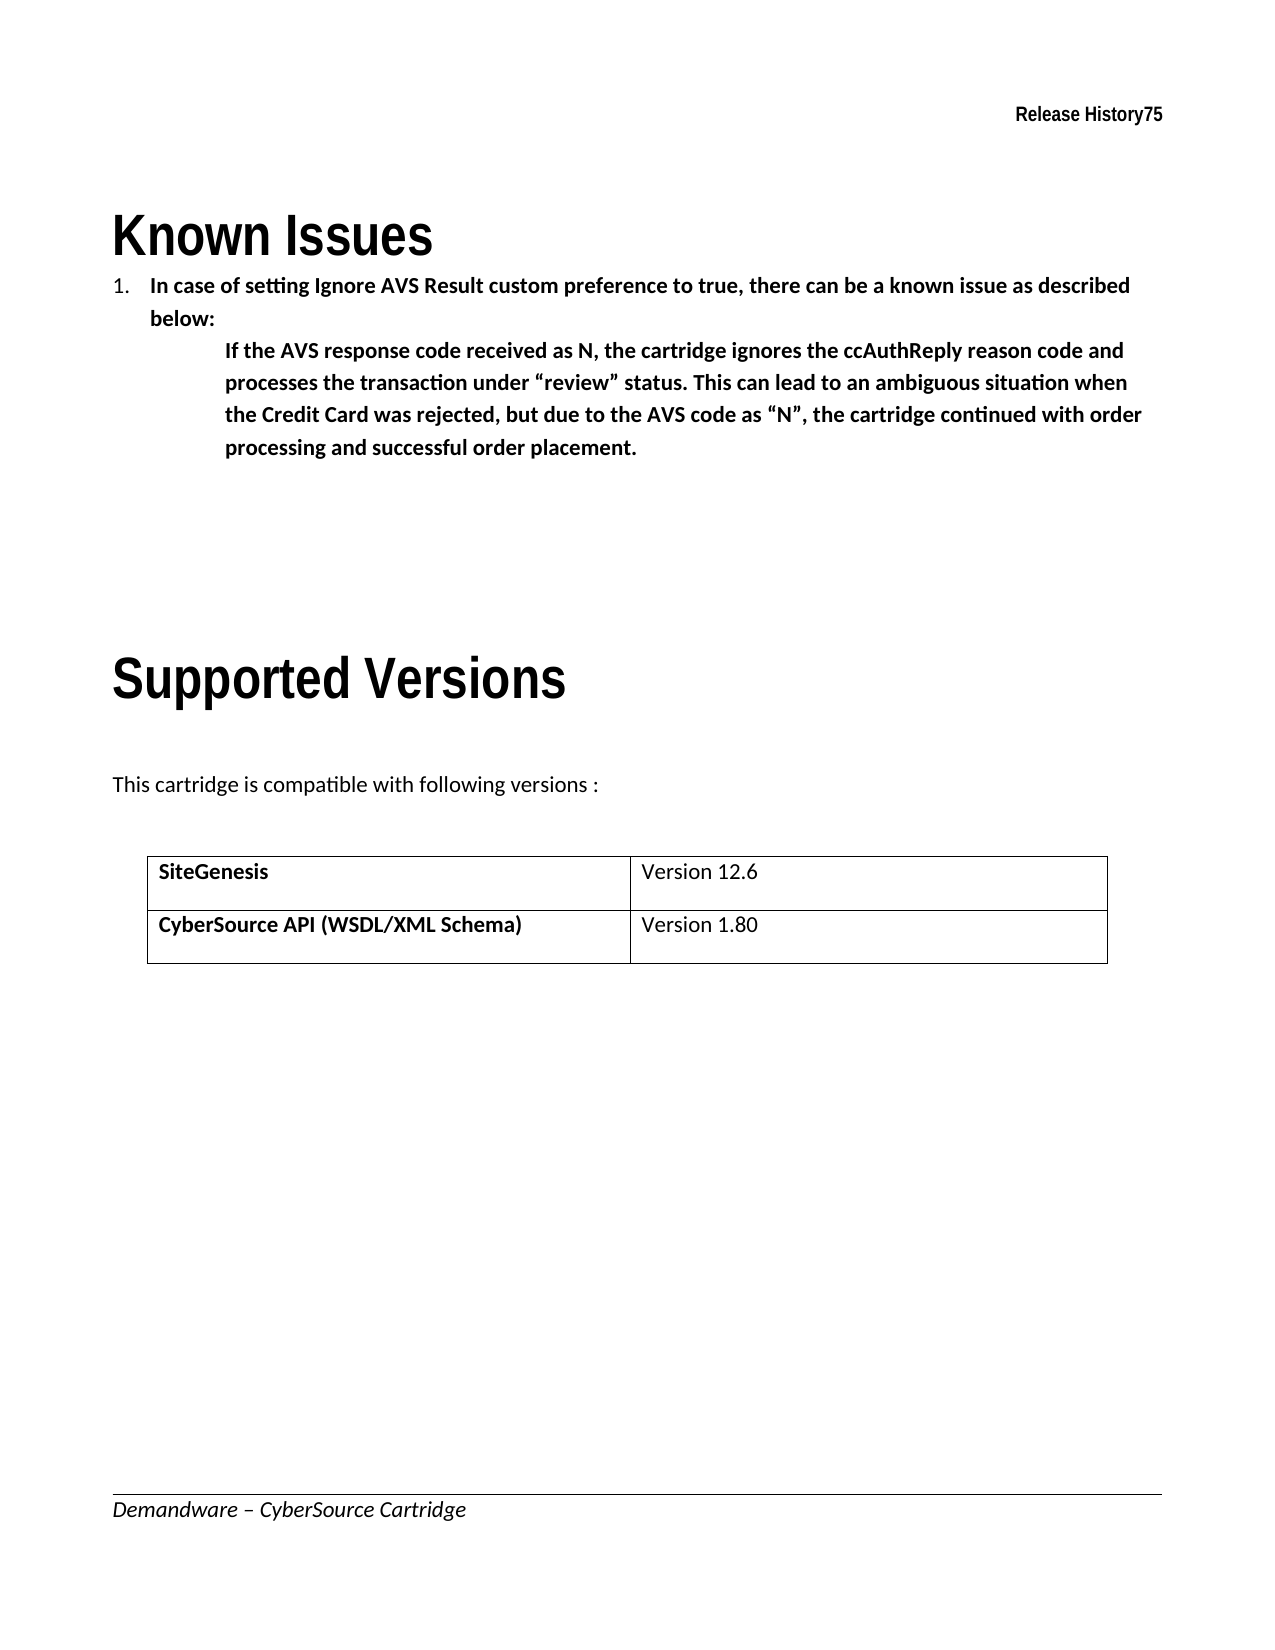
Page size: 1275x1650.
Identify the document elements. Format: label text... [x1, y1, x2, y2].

list This cartridge is compatible with following versions : [112, 771, 1162, 798]
table_header SiteGenesis [148, 857, 630, 909]
table_cell Version 1.80 [631, 911, 1107, 963]
list In case of setting Ignore AVS Result custom preference to true, there can be a known issue as described below: [112, 150, 1162, 332]
list If the AVS response code received as N, the cartridge ignores the ccAuthReply reason code and processes the transaction under “review” status. This can lead to an ambiguous situation when the Credit Card was rejected, but due to the AVS code as “N”, the cartridge continued with order processing and successful order placement. [225, 336, 1162, 461]
table_cell CyberSource API (WSDL/XML Schema) [148, 911, 630, 963]
subtitle Supported Versions [112, 643, 1162, 711]
table_header Version 12.6 [631, 857, 1107, 909]
subtitle Known Issues [112, 201, 434, 267]
